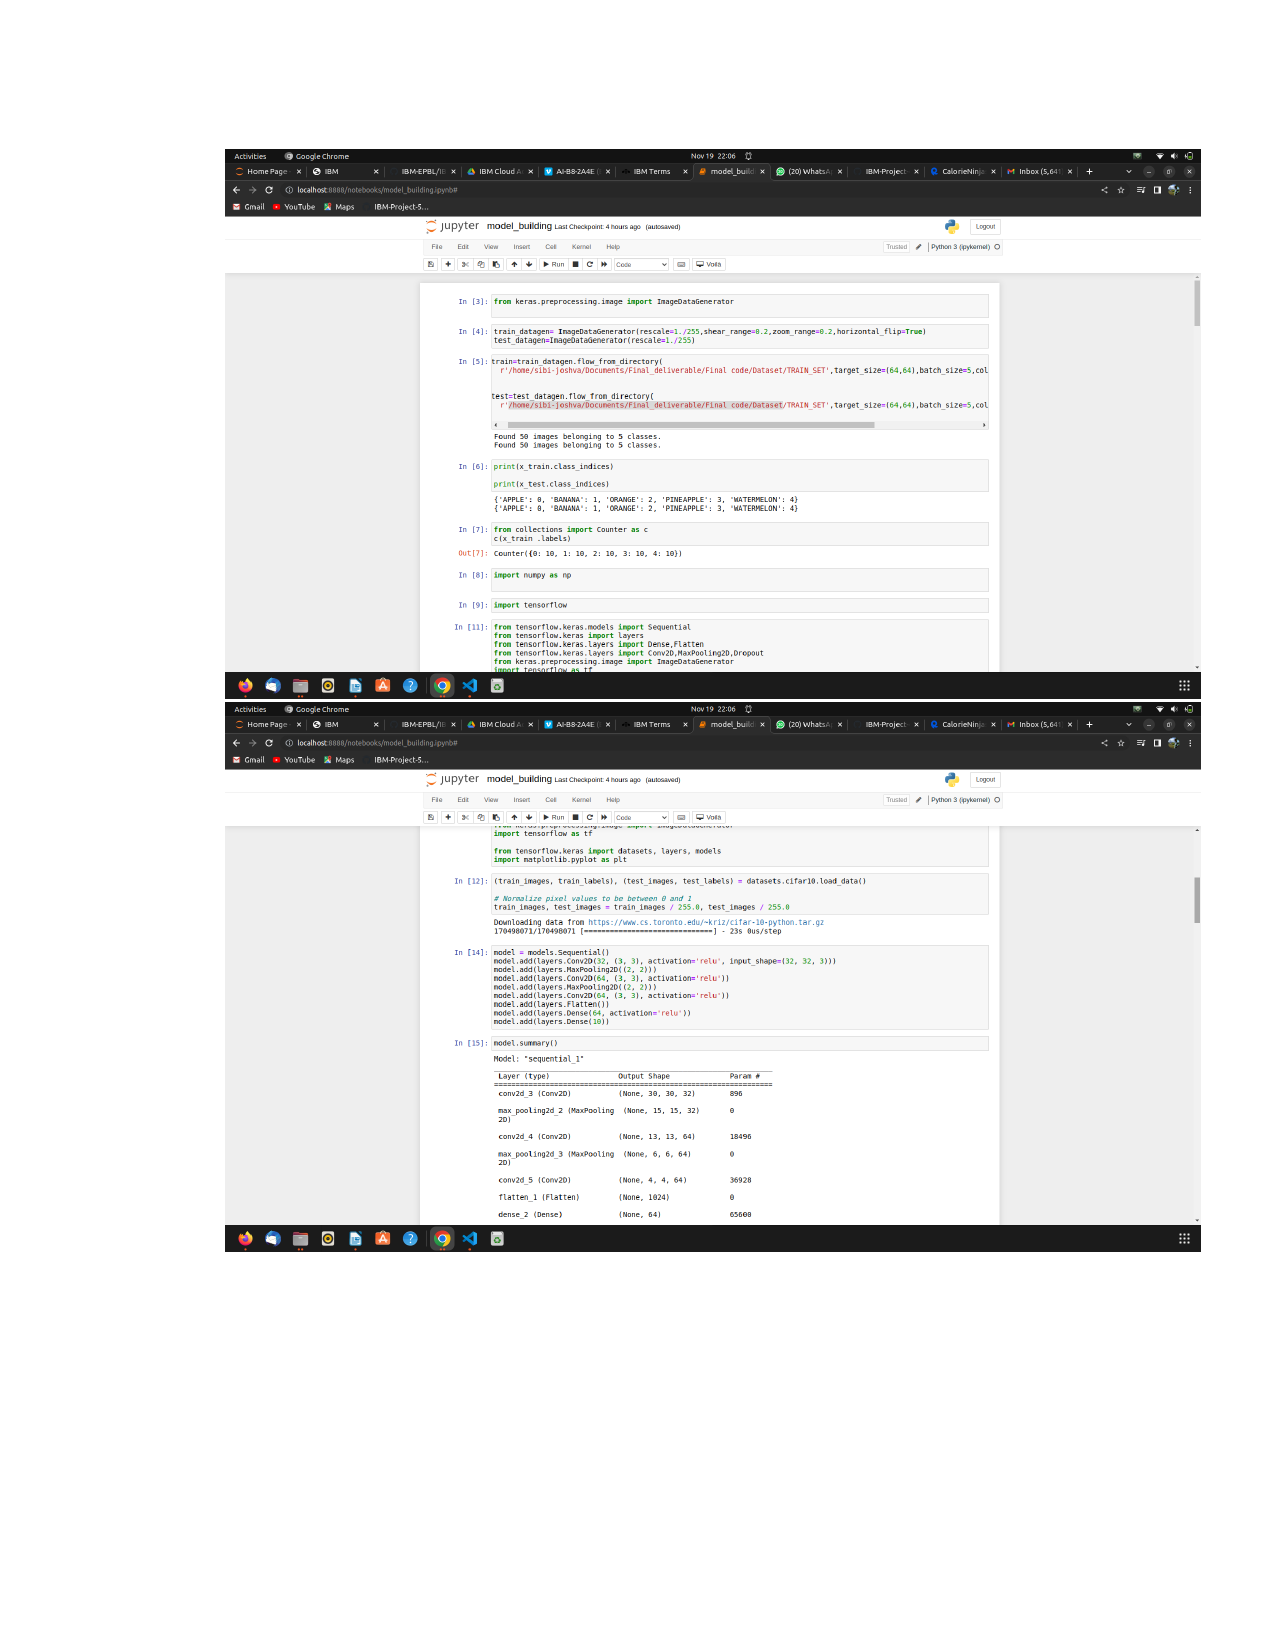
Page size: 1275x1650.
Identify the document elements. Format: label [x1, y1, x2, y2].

picture [225, 702, 1201, 1252]
picture [225, 149, 1201, 699]
